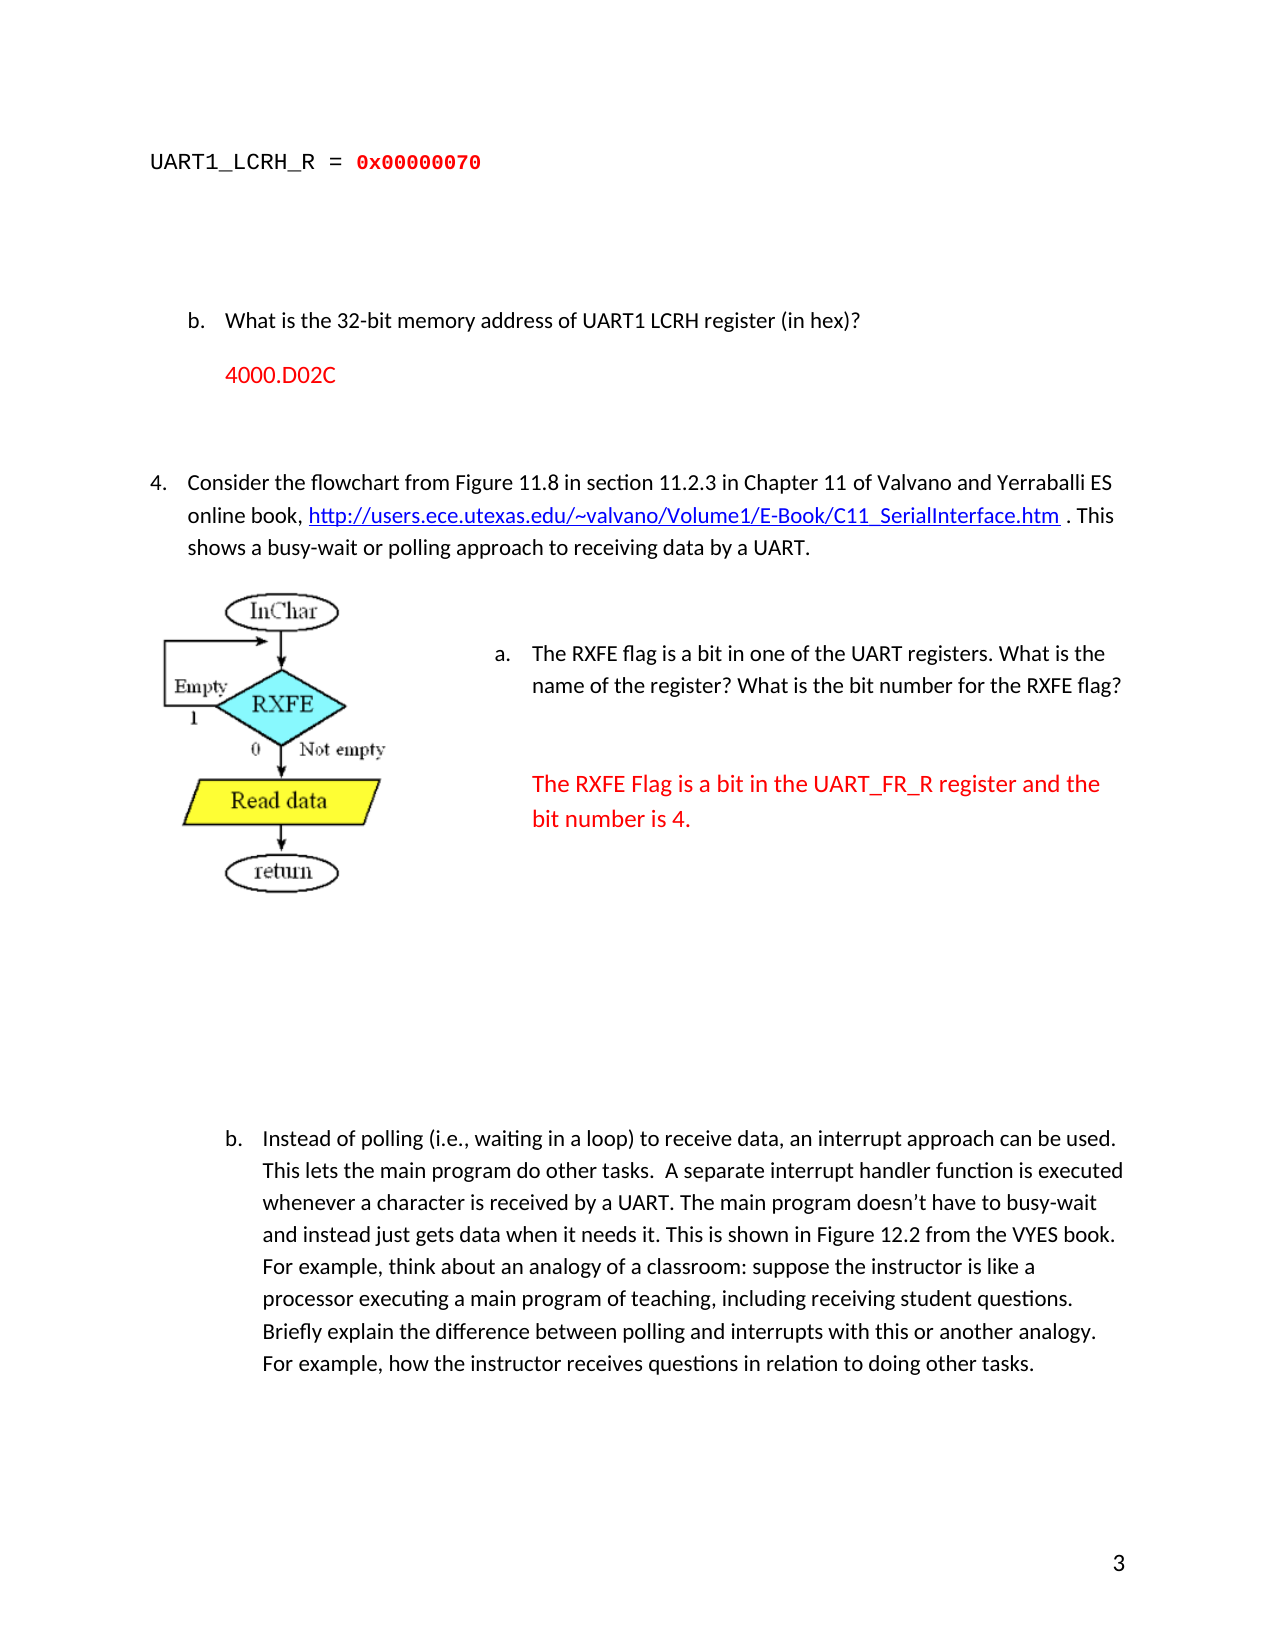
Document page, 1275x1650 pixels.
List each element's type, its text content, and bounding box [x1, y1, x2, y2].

text 4000.D02C [187, 360, 1125, 390]
list What is the 32-bit memory address of UART1 LCRH register (in hex)? [187, 307, 1125, 335]
list The RXFE flag is a bit in one of the UART registers. What is the name of the register? What is the bit number for the RXFE flag? [401, 639, 1125, 699]
text UART1_LCRH_R = 0x00000070 [150, 150, 1125, 176]
list Consider the flowchart from Figure 11.8 in section 11.2.3 in Chapter 11 of Valvano and Yerraballi ES online book, http://users.ece.utexas.edu/~valvano/Volume1/E-Book/C11_SerialInterface.htm . This shows a busy-wait or polling approach to receiving data by a UART. [150, 468, 1125, 561]
list Instead of polling (i.e., waiting in a loop) to receive data, an interrupt approach can be used. This lets the main program do other tasks. A separate interrupt handler function is executed whenever a character is received by a UART. The main program doesn’t have to busy-wait and instead just gets data when it needs it. This is shown in Figure 12.2 from the VYES book. For example, think about an analogy of a classroom: suppose the instructor is like a processor executing a main program of teaching, including receiving student questions. Briefly explain the difference between polling and interrupts with this or another analogy. For example, how the instructor receives questions in relation to doing other tasks. [225, 1124, 1125, 1377]
list The RXFE Flag is a bit in the UART_FR_R register and the bit number is 4. [401, 768, 1125, 833]
picture [150, 586, 401, 898]
